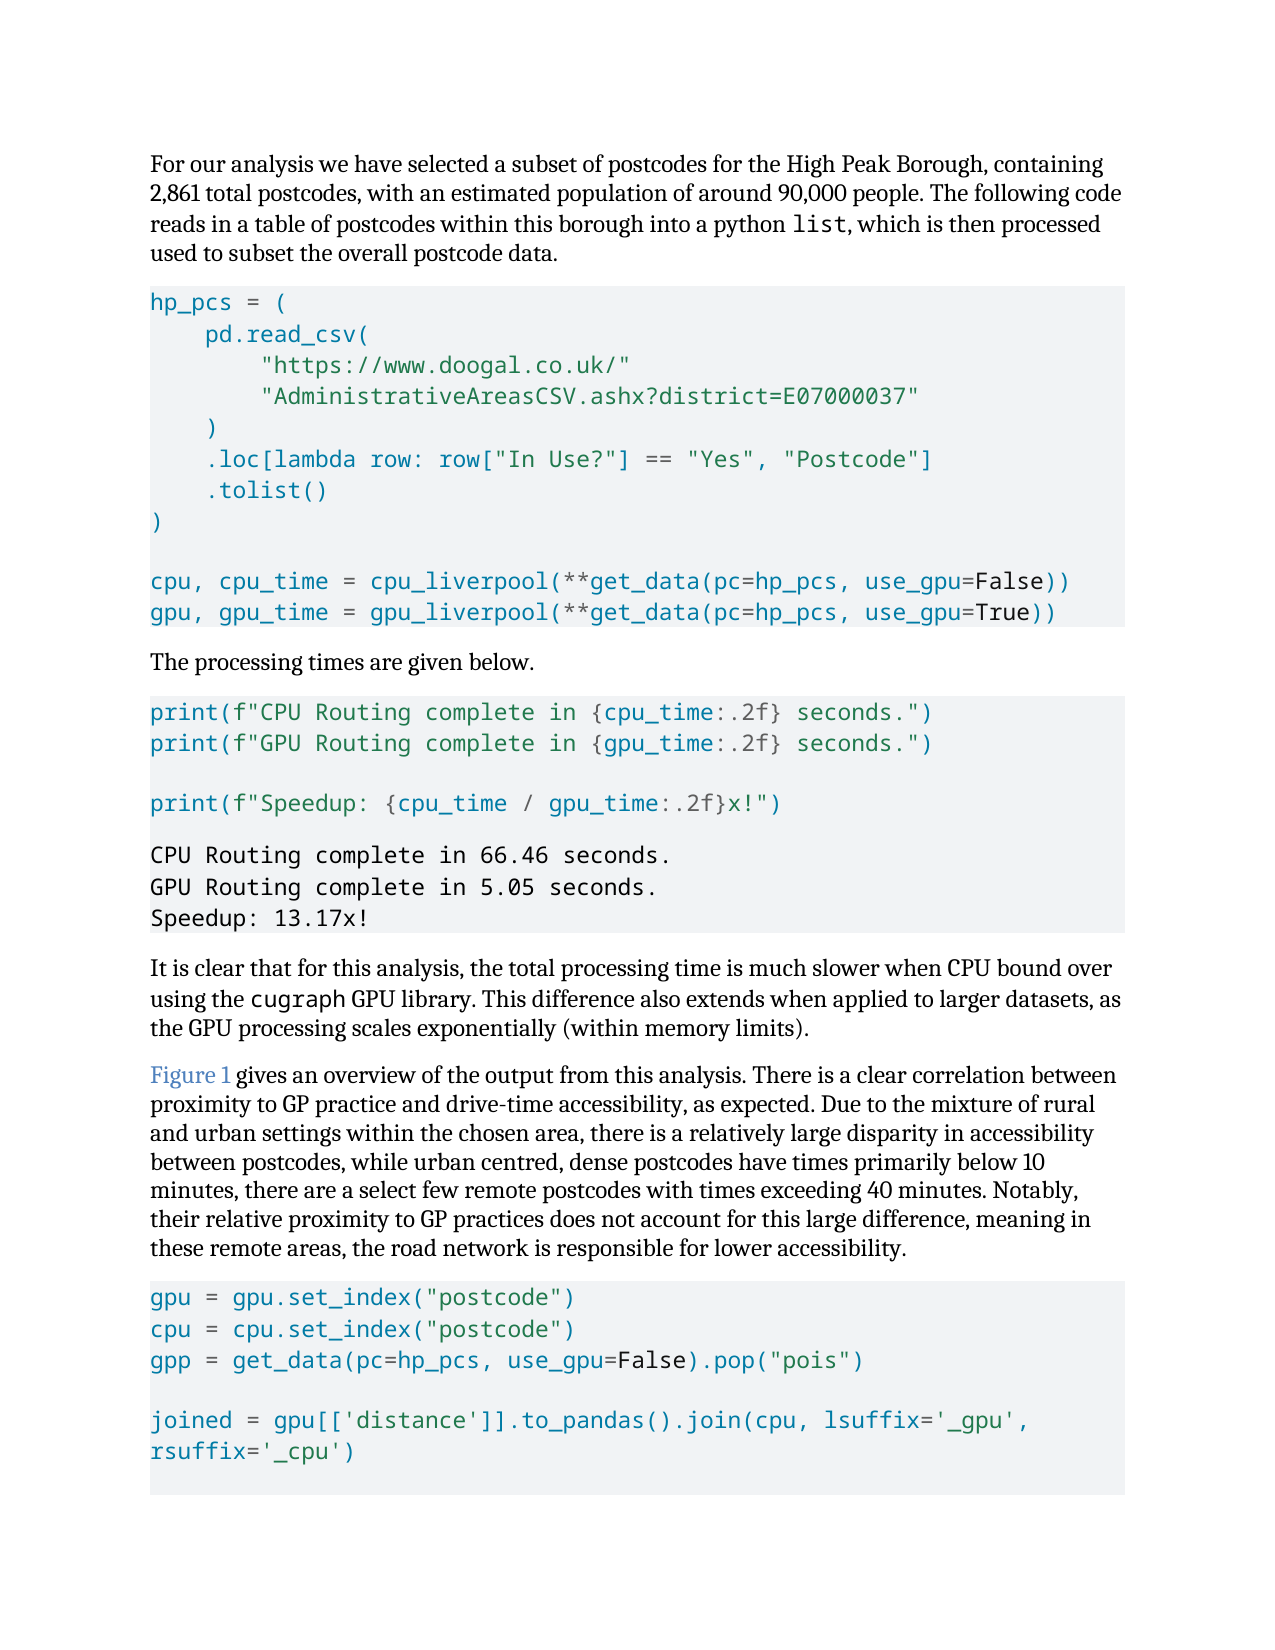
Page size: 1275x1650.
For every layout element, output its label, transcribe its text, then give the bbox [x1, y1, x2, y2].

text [150, 1281, 1125, 1495]
text It is clear that for this analysis, the total processing time is much slower when CPU bound over using the cugraph GPU library. This difference also extends when applied to larger datasets, as the GPU processing scales exponentially (within memory limits). [150, 954, 1125, 1042]
text The processing times are given below. [150, 648, 1125, 677]
text print(f"CPU Routing complete in {cpu_time:.2f} seconds.") print(f"GPU Routing complete in {gpu_time:.2f} seconds.") print(f"Speedup: {cpu_time / gpu_time:.2f}x!") [150, 696, 1125, 818]
text For our analysis we have selected a subset of postcodes for the High Peak Borough, containing 2,861 total postcodes, with an estimated population of around 90,000 people. The following code reads in a table of postcodes within this borough into a python list, which is then processed used to subset the overall postcode data. [150, 150, 1125, 267]
text hp_pcs = ( pd.read_csv( "https://www.doogal.co.uk/" "AdministrativeAreasCSV.ashx?district=E07000037" ) .loc[lambda row: row["In Use?"] == "Yes", "Postcode"] .tolist() ) cpu, cpu_time = cpu_liverpool(**get_data(pc=hp_pcs, use_gpu=False)) gpu, gpu_time = gpu_liverpool(**get_data(pc=hp_pcs, use_gpu=True)) [150, 286, 1125, 627]
text Figure 1 gives an overview of the output from this analysis. There is a clear correlation between proximity to GP practice and drive-time accessibility, as expected. Due to the mixture of rural and urban settings within the chosen area, there is a relatively large disparity in accessibility between postcodes, while urban centred, dense postcodes have times primarily below 10 minutes, there are a select few remote postcodes with times exceeding 40 minutes. Notably, their relative proximity to GP practices does not account for this large difference, meaning in these remote areas, the road network is responsible for lower accessibility. [150, 1061, 1125, 1262]
text CPU Routing complete in 66.46 seconds. GPU Routing complete in 5.05 seconds. Speedup: 13.17x! [150, 839, 1125, 933]
